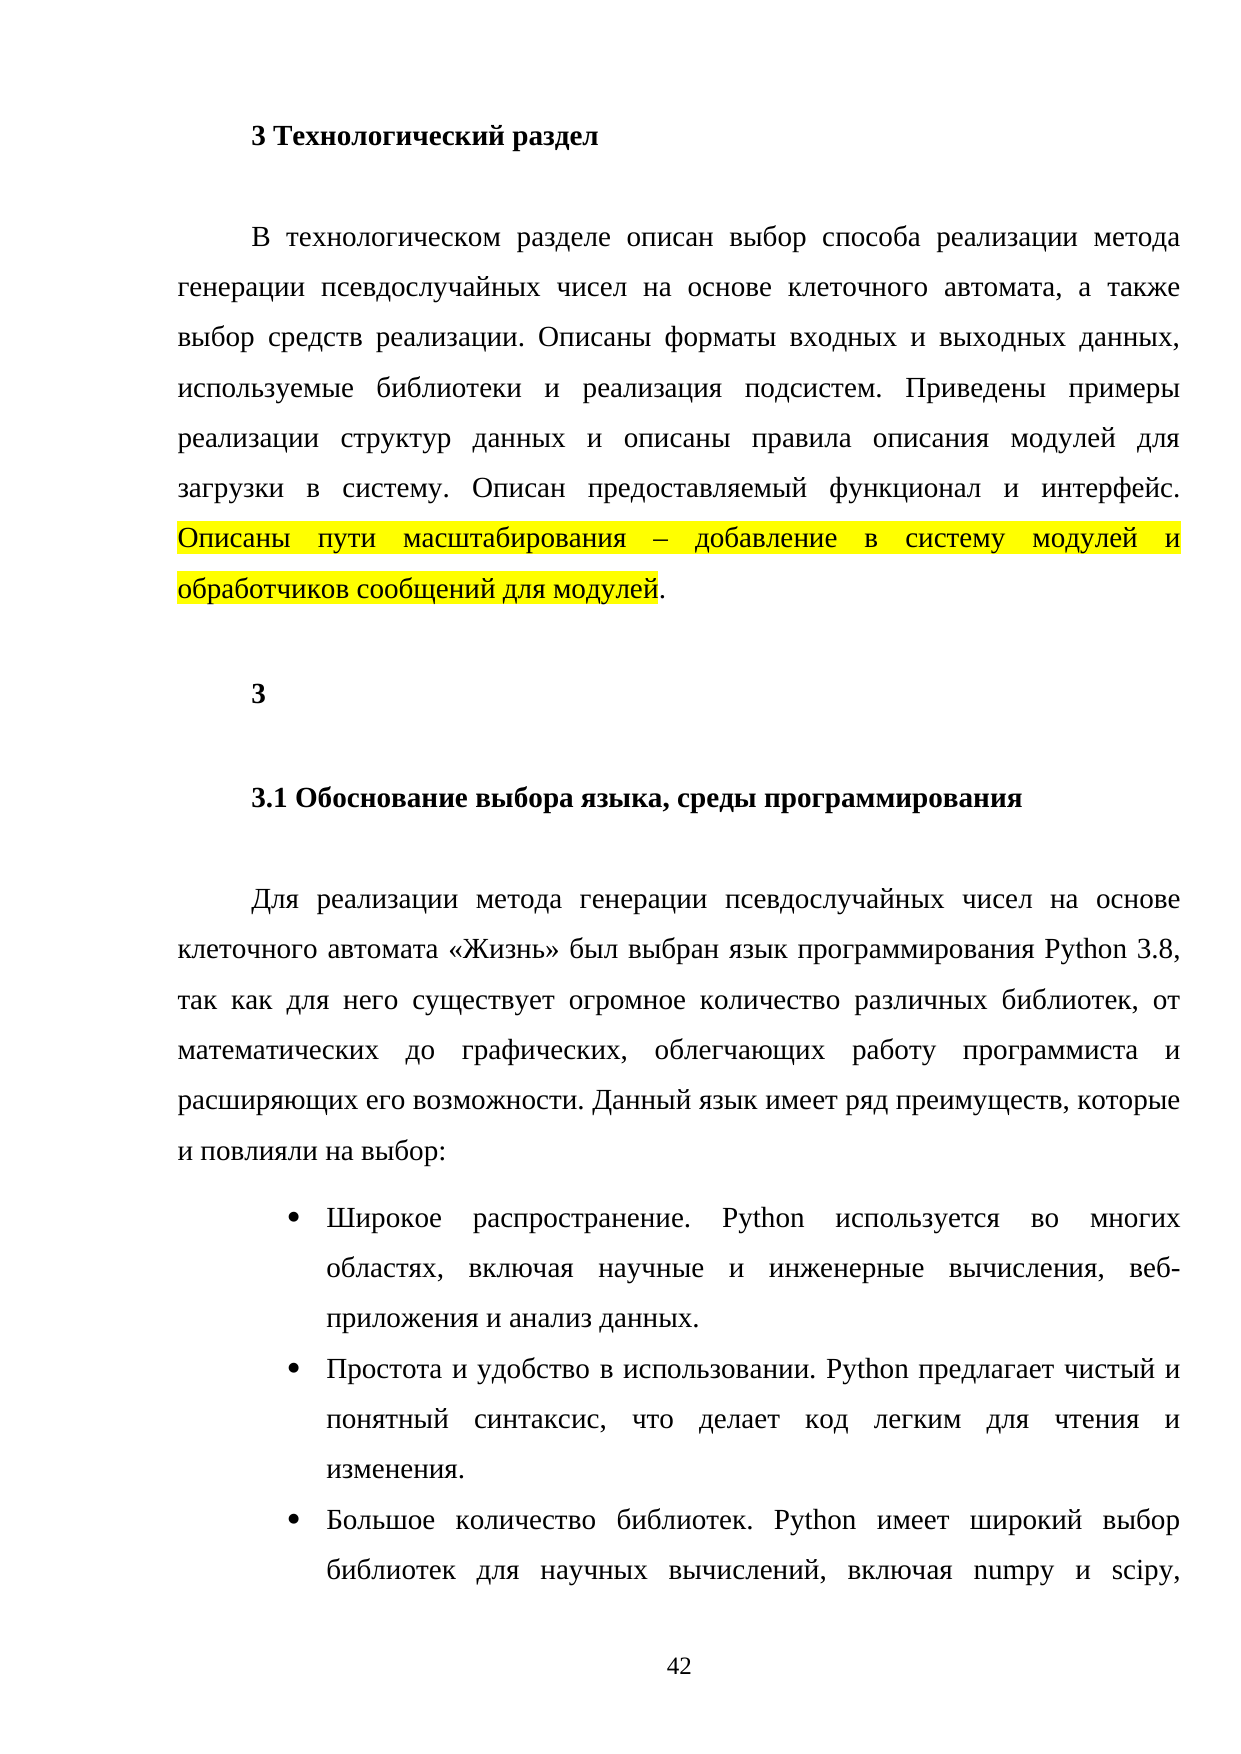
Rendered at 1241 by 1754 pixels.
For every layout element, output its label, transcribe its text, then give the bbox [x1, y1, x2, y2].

list Широкое распространение. Python используется во многих областях, включая научные и инженерные вычисления, веб-приложения и анализ данных. [288, 1200, 1181, 1334]
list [288, 1502, 1181, 1586]
subtitle Технологический раздел [177, 118, 1181, 152]
text Для реализации метода генерации псевдослучайных чисел на основе клеточного автомата «Жизнь» был выбран язык программирования Python 3.8, так как для него существует огромное количество различных библиотек, от математических до графических, облегчающих работу программиста и расширяющих его возможности. Данный язык имеет ряд преимуществ, которые и повлияли на выбор: [177, 881, 1181, 1166]
list Простота и удобство в использовании. Python предлагает чистый и понятный синтаксис, что делает код легким для чтения и изменения. [288, 1351, 1181, 1485]
text В технологическом разделе описан выбор способа реализации метода генерации псевдослучайных чисел на основе клеточного автомата, а также выбор средств реализации. Описаны форматы входных и выходных данных, используемые библиотеки и реализация подсистем. Приведены примеры реализации структур данных и описаны правила описания модулей для загрузки в систему. Описан предоставляемый функционал и интерфейс. Описаны пути масштабирования – добавление в систему модулей и обработчиков сообщений для модулей. [177, 554, 1181, 604]
text В технологическом разделе описан выбор способа реализации метода генерации псевдослучайных чисел на основе клеточного автомата, а также выбор средств реализации. Описаны форматы входных и выходных данных, используемые библиотеки и реализация подсистем. Приведены примеры реализации структур данных и описаны правила описания модулей для загрузки в систему. Описан предоставляемый функционал и интерфейс. Описаны пути масштабирования – добавление в систему модулей и обработчиков сообщений для модулей. [177, 219, 1181, 521]
subtitle Обоснование выбора языка, среды программирования [177, 781, 1181, 814]
